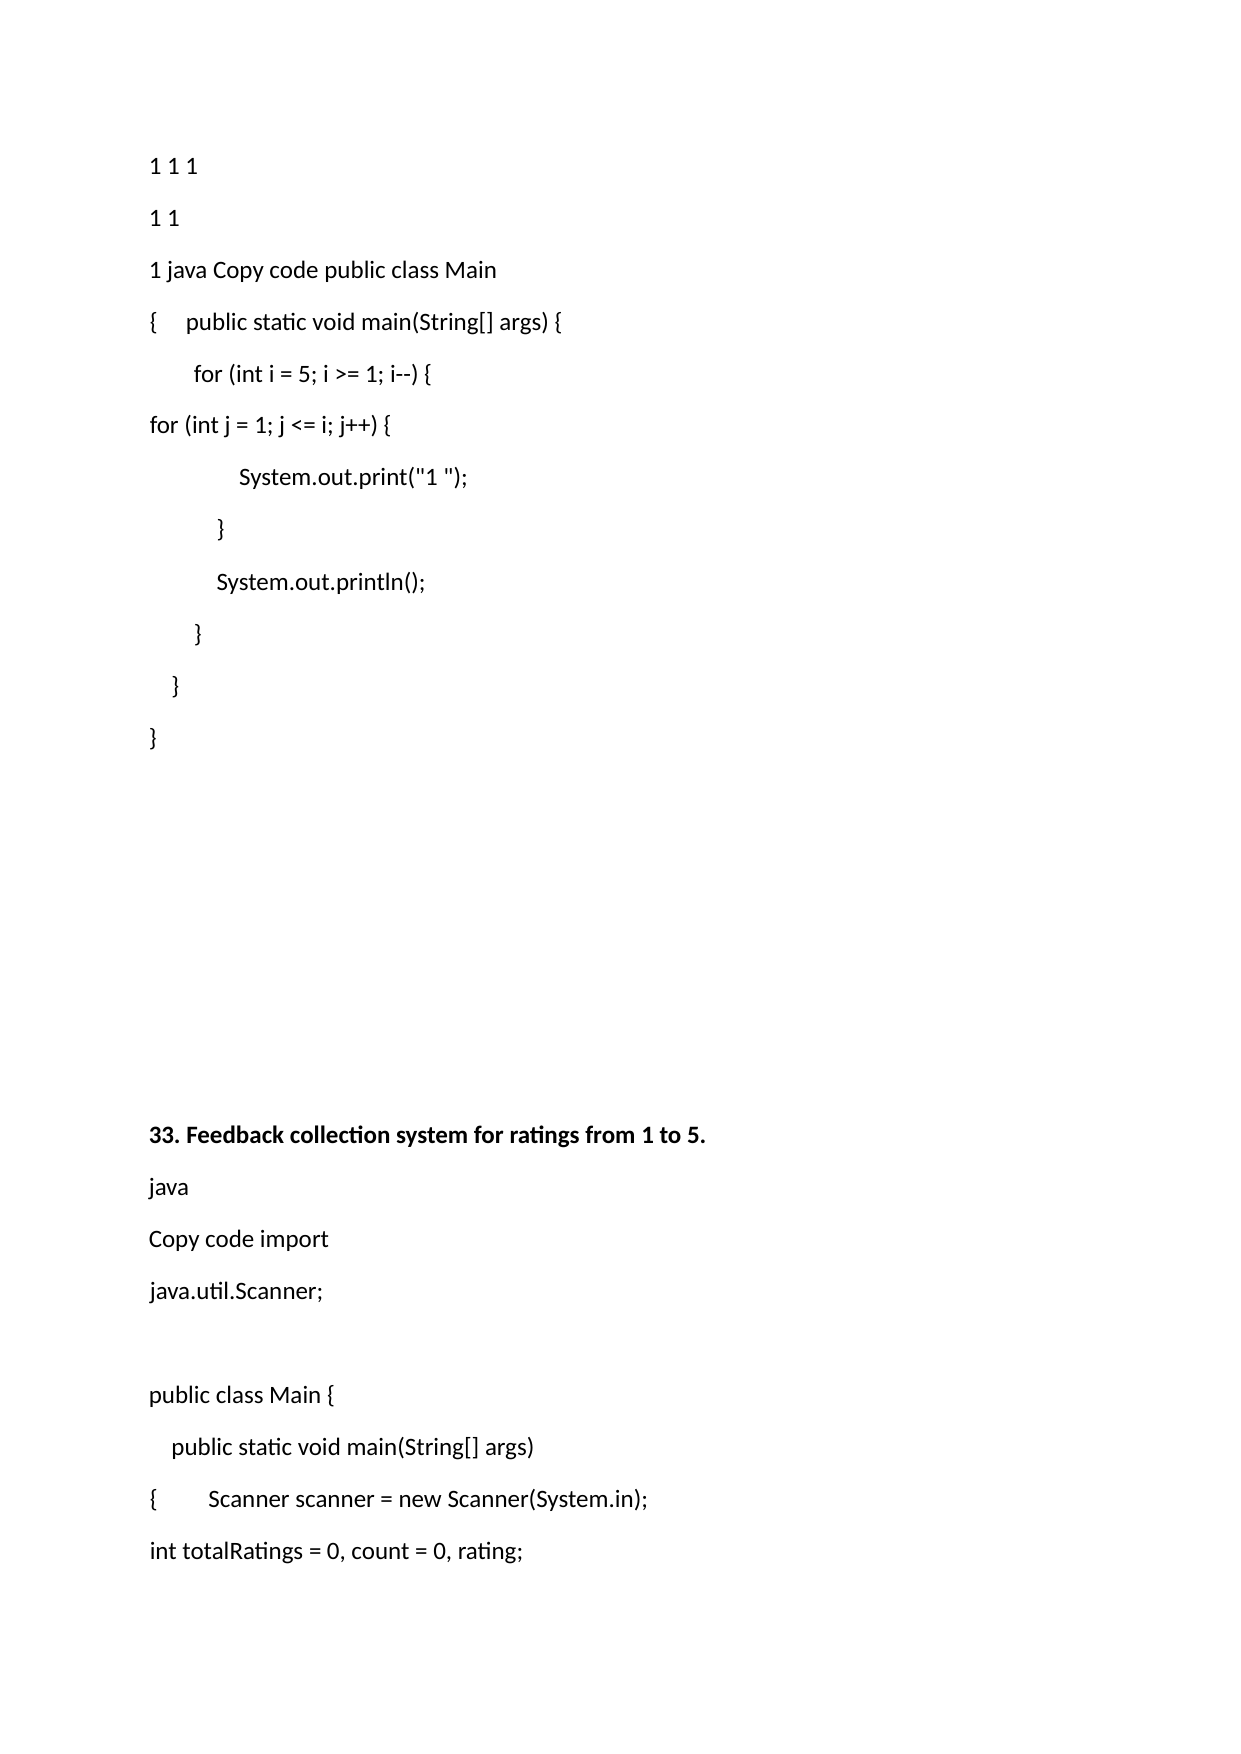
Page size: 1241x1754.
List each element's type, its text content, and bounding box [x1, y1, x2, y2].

text 1 1 1 [148, 150, 1068, 181]
text } [148, 513, 1068, 544]
text 33. Feedback collection system for ratings from 1 to 5. [148, 1119, 1073, 1149]
text for (int i = 5; i >= 1; i--) { for (int j = 1; j <= i; j++) { [148, 358, 466, 440]
text System.out.print("1 "); [148, 461, 1068, 492]
text Copy code import java.util.Scanner; [148, 1223, 415, 1306]
text public class Main { [148, 1379, 1068, 1409]
text java [148, 1171, 1068, 1202]
text 1 1 [148, 202, 567, 233]
text } [148, 618, 1068, 648]
text System.out.println(); [148, 566, 1068, 596]
text } [148, 670, 1068, 700]
text } [148, 722, 1068, 752]
text public static void main(String[] args) { Scanner scanner = new Scanner(System.in); int totalRatings = 0, count = 0, rating; [148, 1431, 665, 1565]
text 1 java Copy code public class Main { public static void main(String[] args) { [148, 254, 567, 336]
